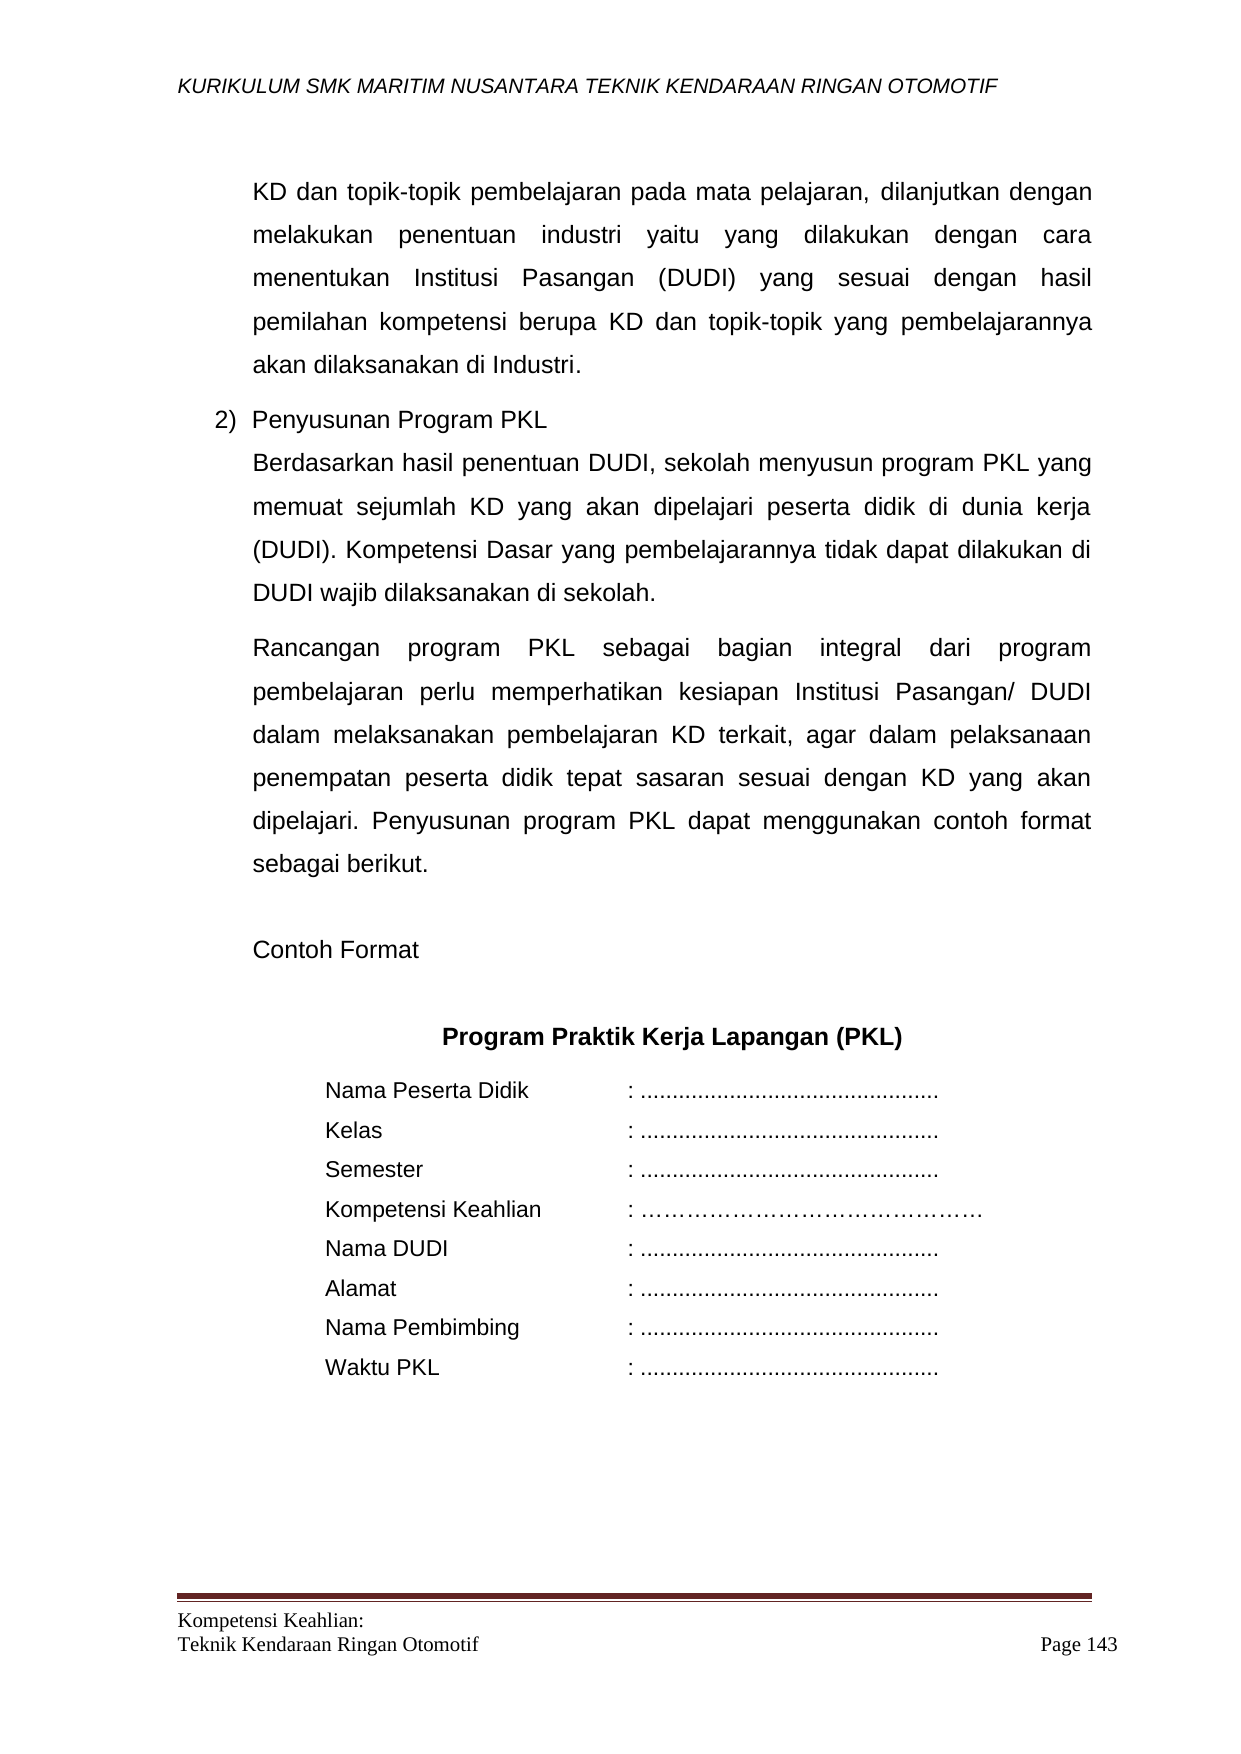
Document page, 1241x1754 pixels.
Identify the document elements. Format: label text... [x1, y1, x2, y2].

text Kelas : ............................................... [325, 1117, 1092, 1143]
text Semester : ............................................... [325, 1156, 1092, 1182]
text Berdasarkan hasil penentuan DUDI, sekolah menyusun program PKL yang memuat sejumlah KD yang akan dipelajari peserta didik di dunia kerja (DUDI). Kompetensi Dasar yang pembelajarannya tidak dapat dilakukan di DUDI wajib dilaksanakan di sekolah. [252, 448, 1092, 607]
text Nama DUDI : ............................................... [325, 1235, 1092, 1261]
text Alamat : ............................................... [325, 1274, 1092, 1301]
text Nama Pembimbing : ............................................... [325, 1314, 1092, 1340]
list Penyusunan Program PKL [214, 405, 1092, 434]
text Rancangan program PKL sebagai bagian integral dari program pembelajaran perlu memperhatikan kesiapan Institusi Pasangan/ DUDI dalam melaksanakan pembelajaran KD terkait, agar dalam pelaksanaan penempatan peserta didik tepat sasaran sesuai dengan KD yang akan dipelajari. Penyusunan program PKL dapat menggunakan contoh format sebagai berikut. [252, 633, 1092, 878]
text Kompetensi Keahlian : ……………………………………… [325, 1196, 1092, 1222]
text Waktu PKL : ............................................... [325, 1353, 1092, 1380]
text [252, 177, 1092, 378]
text Contoh Format [252, 935, 1092, 964]
text Program Praktik Kerja Lapangan (PKL) [252, 1022, 1092, 1050]
text Nama Peserta Didik : ............................................... [325, 1077, 1092, 1103]
